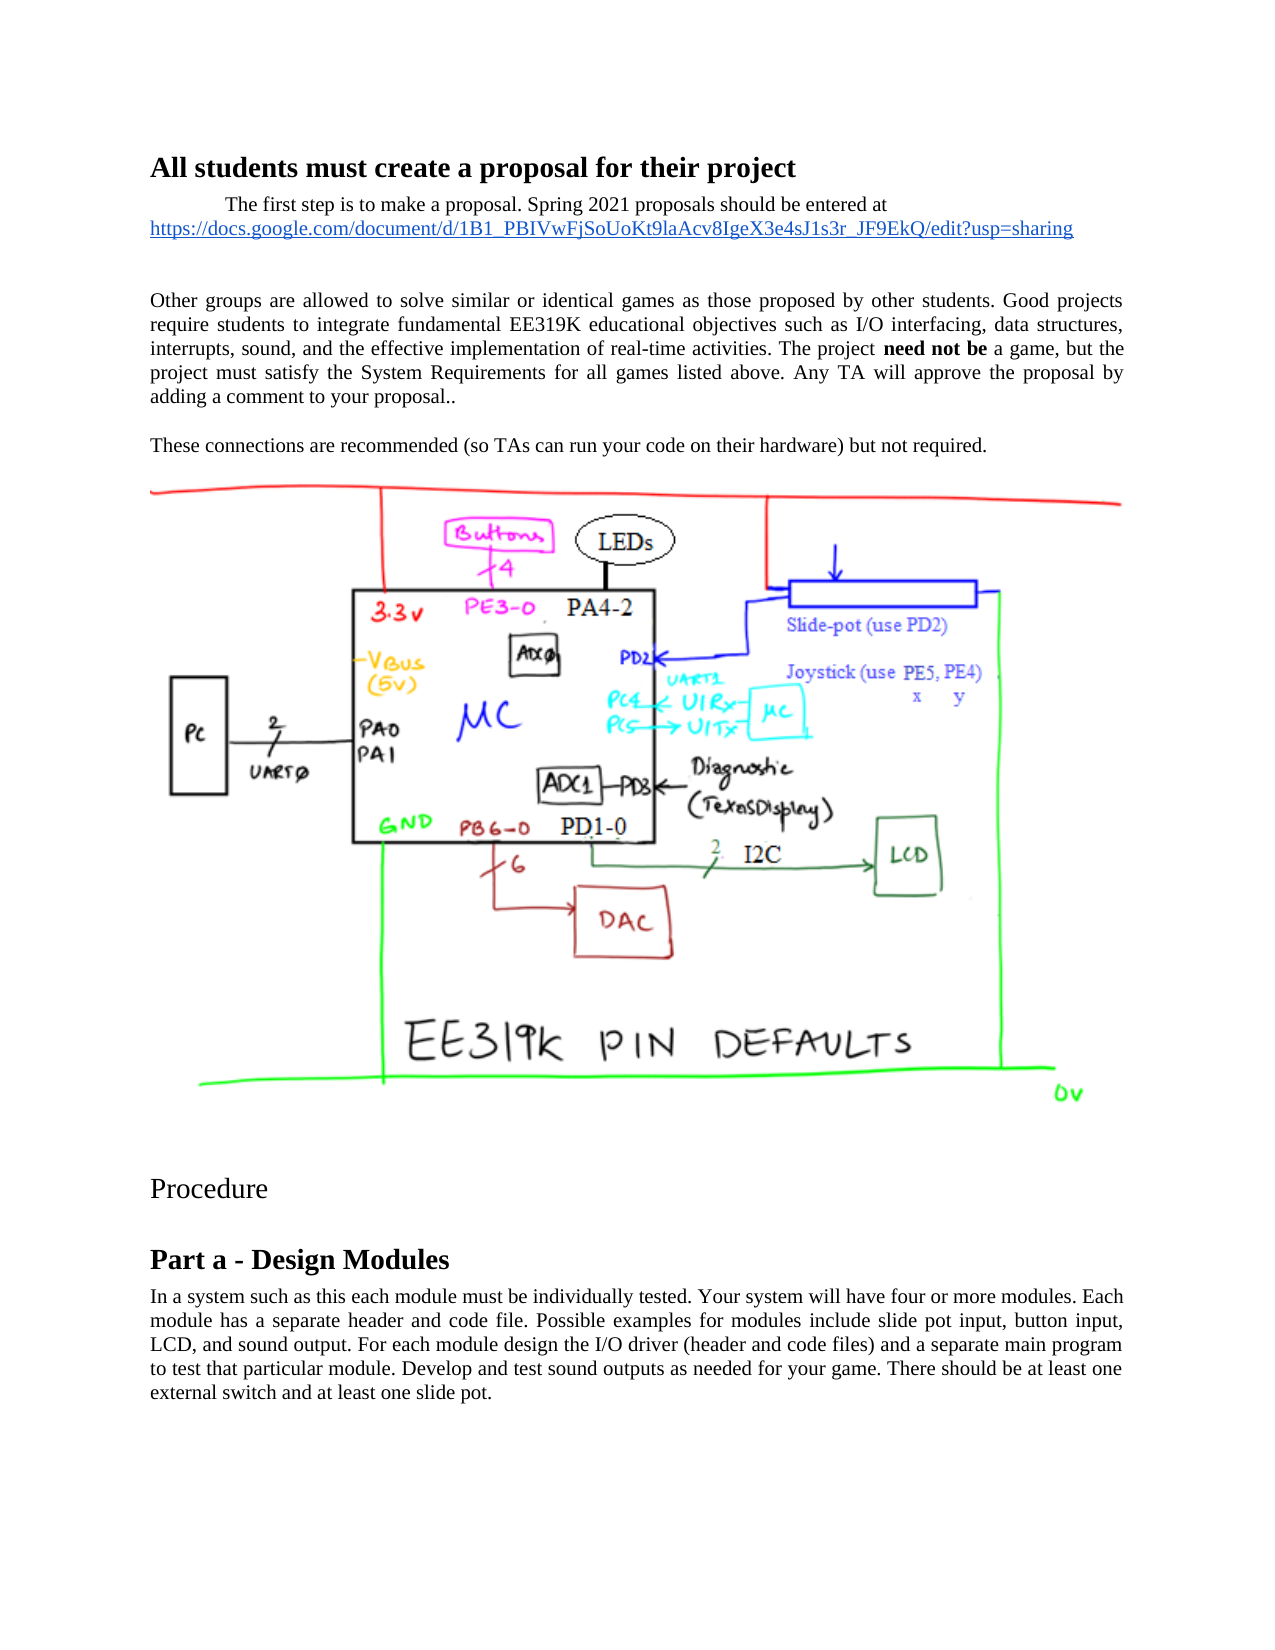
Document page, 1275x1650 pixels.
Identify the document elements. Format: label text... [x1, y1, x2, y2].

text These connections are recommended (so TAs can run your code on their hardware) but not required. [150, 432, 1125, 457]
text https://docs.google.com/document/d/1B1_PBIVwFjSoUoKt9laAcv8IgeX3e4sJ1s3r_JF9EkQ/edit?usp=sharing [150, 216, 1125, 240]
text The first step is to make a proposal. Spring 2021 proposals should be entered at [150, 192, 1125, 216]
subtitle Part a - Design Modules [150, 1242, 1125, 1275]
text Other groups are allowed to solve similar or identical games as those proposed by other students. Good projects require students to integrate fundamental EE319K educational objectives such as I/O interfacing, data structures, interrupts, sound, and the effective implementation of real-time activities. The project need not be a game, but the project must satisfy the System Requirements for all games listed above. Any TA will approve the proposal by adding a comment to your proposal.. [150, 288, 1125, 408]
picture [150, 480, 1125, 1129]
subtitle All students must create a proposal for their project [150, 150, 1125, 183]
text In a system such as this each module must be individually tested. Your system will have four or more modules. Each module has a separate header and code file. Possible examples for modules include slide pot input, button input, LCD, and sound output. For each module design the I/O driver (header and code files) and a separate main program to test that particular module. Develop and test sound outputs as needed for your game. There should be at least one external switch and at least one slide pot. [150, 1284, 1125, 1404]
subtitle Procedure [150, 1171, 1125, 1204]
